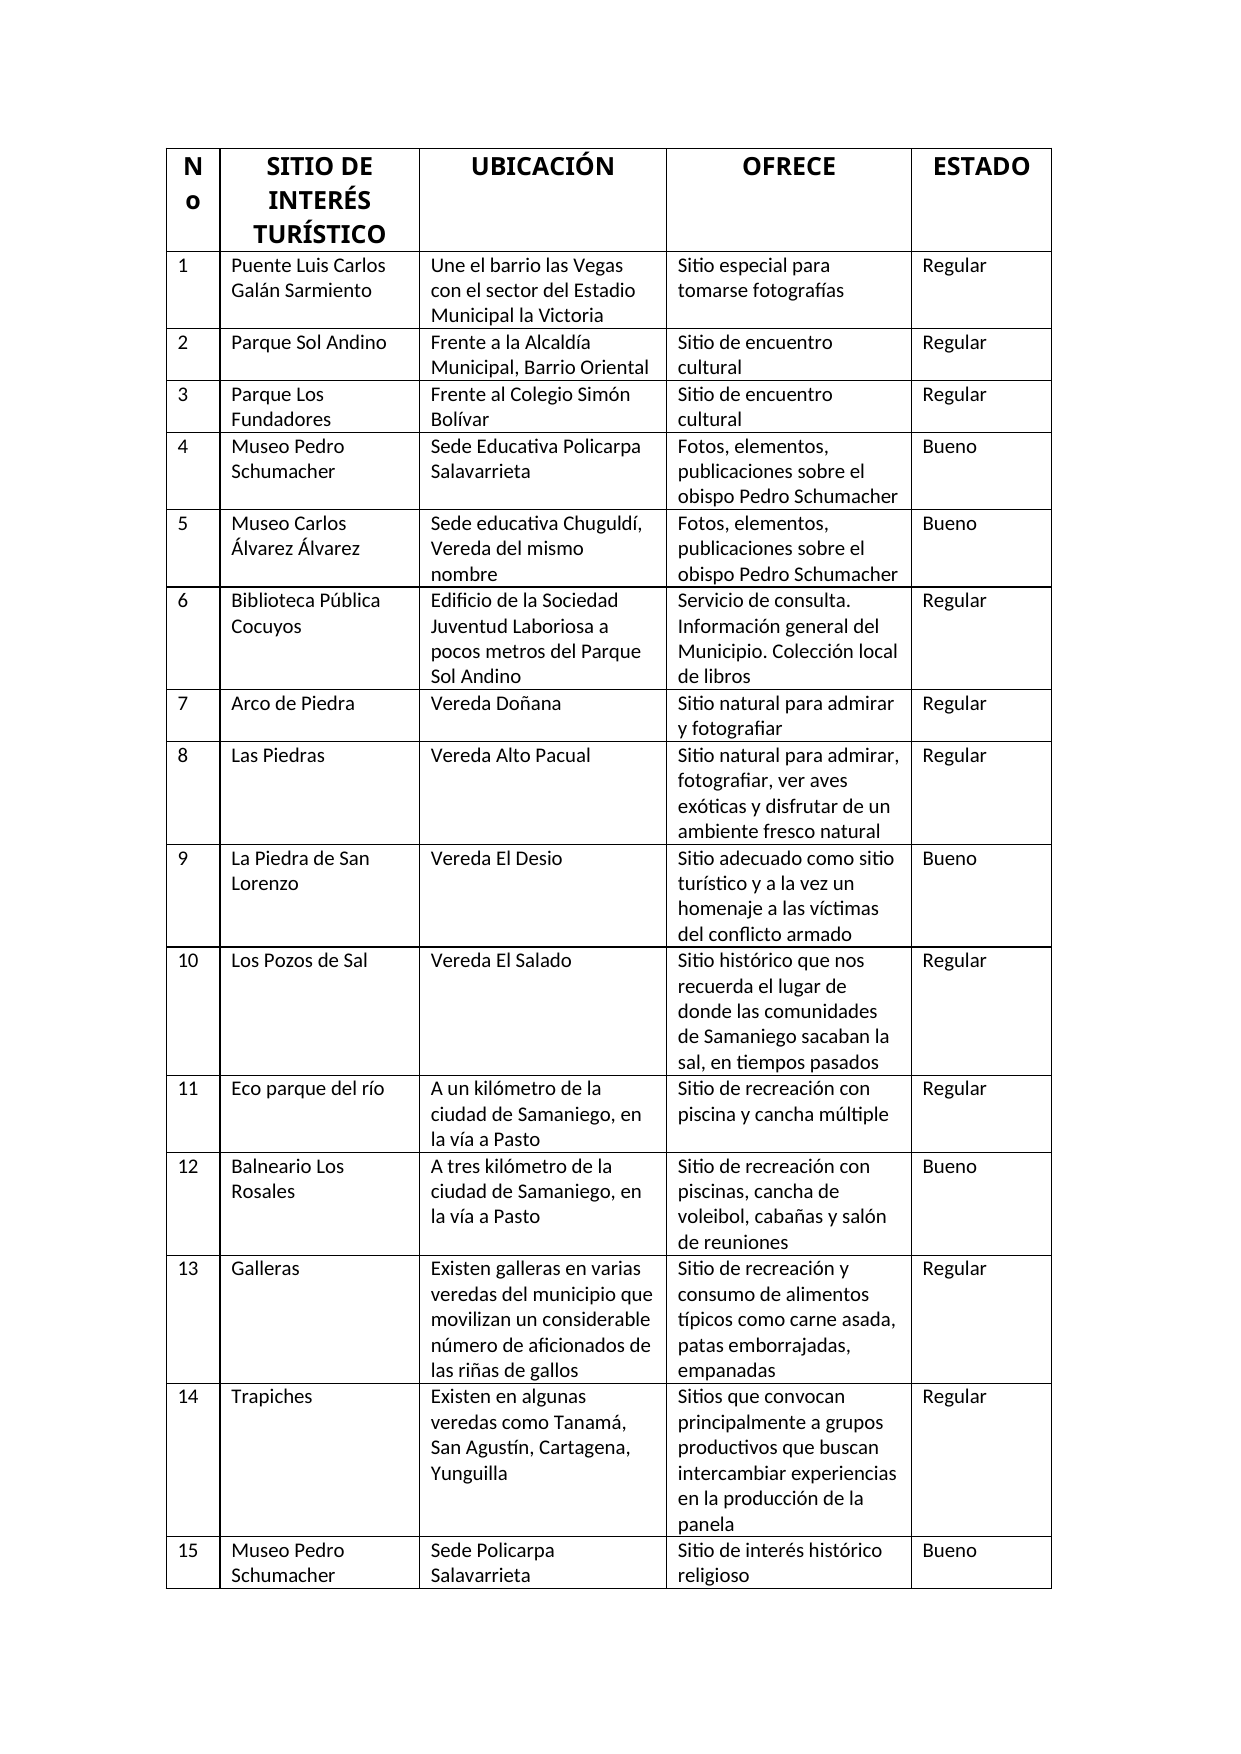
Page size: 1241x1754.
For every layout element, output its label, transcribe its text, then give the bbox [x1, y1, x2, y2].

table_cell Museo Carlos Álvarez Álvarez [221, 510, 419, 586]
table_cell 9 [167, 845, 219, 946]
table_cell A un kilómetro de la ciudad de Samaniego, en la vía a Pasto [420, 1076, 666, 1152]
table_cell Regular [912, 948, 1051, 1074]
table_cell Puente Luis Carlos Galán Sarmiento [221, 252, 419, 328]
table_cell Vereda El Desio [420, 845, 666, 946]
table_header UBICACIÓN [420, 149, 666, 251]
table_cell Sitios que convocan principalmente a grupos productivos que buscan intercambiar experiencias en la producción de la panela [667, 1384, 911, 1536]
table_header No [167, 149, 219, 251]
table_cell Sitio especial para tomarse fotografías [667, 252, 911, 328]
table_cell Regular [912, 588, 1051, 689]
table_cell Museo Pedro Schumacher [221, 433, 419, 509]
table_cell 15 [167, 1537, 219, 1588]
table_cell Museo Pedro Schumacher [221, 1537, 419, 1588]
table_cell Sede educativa Chuguldí, Vereda del mismo nombre [420, 510, 666, 586]
table_cell Sitio de encuentro cultural [667, 381, 911, 432]
table_cell Servicio de consulta. Información general del Municipio. Colección local de libros [667, 588, 911, 689]
table_cell 14 [167, 1384, 219, 1536]
table_cell Frente a la Alcaldía Municipal, Barrio Oriental [420, 329, 666, 380]
table_cell Bueno [912, 510, 1051, 586]
table_cell Existen en algunas veredas como Tanamá, San Agustín, Cartagena, Yunguilla [420, 1384, 666, 1536]
table_cell Sitio de interés histórico religioso [667, 1537, 911, 1588]
table_header ESTADO [912, 149, 1051, 251]
table_cell Regular [912, 329, 1051, 380]
table_cell Sitio de recreación y consumo de alimentos típicos como carne asada, patas emborrajadas, empanadas [667, 1256, 911, 1383]
table_cell Galleras [221, 1256, 419, 1383]
table_cell Regular [912, 252, 1051, 328]
table_cell Sede Educativa Policarpa Salavarrieta [420, 433, 666, 509]
table_cell Arco de Piedra [221, 690, 419, 741]
table_cell Trapiches [221, 1384, 419, 1536]
table_cell Bueno [912, 1537, 1051, 1588]
table_cell Regular [912, 1256, 1051, 1383]
table_cell Sitio de recreación con piscina y cancha múltiple [667, 1076, 911, 1152]
table_header OFRECE [667, 149, 911, 251]
table_cell Fotos, elementos, publicaciones sobre el obispo Pedro Schumacher [667, 433, 911, 509]
table_cell Vereda Alto Pacual [420, 742, 666, 844]
table_cell 4 [167, 433, 219, 509]
table_cell Fotos, elementos, publicaciones sobre el obispo Pedro Schumacher [667, 510, 911, 586]
table_cell 11 [167, 1076, 219, 1152]
table_cell Regular [912, 1384, 1051, 1536]
table_cell Edificio de la Sociedad Juventud Laboriosa a pocos metros del Parque Sol Andino [420, 588, 666, 689]
table_cell Los Pozos de Sal [221, 948, 419, 1074]
table_cell Las Piedras [221, 742, 419, 844]
table_cell Existen galleras en varias veredas del municipio que movilizan un considerable número de aficionados de las riñas de gallos [420, 1256, 666, 1383]
table_cell 7 [167, 690, 219, 741]
table_cell Bueno [912, 845, 1051, 946]
table_cell Bueno [912, 433, 1051, 509]
table_cell Sede Policarpa Salavarrieta [420, 1537, 666, 1588]
table_cell 10 [167, 948, 219, 1074]
table_cell 8 [167, 742, 219, 844]
table_cell Sitio natural para admirar, fotografiar, ver aves exóticas y disfrutar de un ambiente fresco natural [667, 742, 911, 844]
table_cell Sitio histórico que nos recuerda el lugar de donde las comunidades de Samaniego sacaban la sal, en tiempos pasados [667, 948, 911, 1074]
table_cell 6 [167, 588, 219, 689]
table_cell La Piedra de San Lorenzo [221, 845, 419, 946]
table_cell Regular [912, 742, 1051, 844]
table_cell Eco parque del río [221, 1076, 419, 1152]
table_cell Sitio natural para admirar y fotografiar [667, 690, 911, 741]
table_cell Regular [912, 381, 1051, 432]
table_cell Regular [912, 1076, 1051, 1152]
table_cell Frente al Colegio Simón Bolívar [420, 381, 666, 432]
table_cell Regular [912, 690, 1051, 741]
table_cell Vereda Doñana [420, 690, 666, 741]
table_cell Sitio de encuentro cultural [667, 329, 911, 380]
table_cell Sitio adecuado como sitio turístico y a la vez un homenaje a las víctimas del conflicto armado [667, 845, 911, 946]
table_cell 13 [167, 1256, 219, 1383]
table_cell A tres kilómetro de la ciudad de Samaniego, en la vía a Pasto [420, 1153, 666, 1254]
table_cell Parque Los Fundadores [221, 381, 419, 432]
table_cell 3 [167, 381, 219, 432]
table_cell 12 [167, 1153, 219, 1254]
table_cell Biblioteca Pública Cocuyos [221, 588, 419, 689]
table_cell Balneario Los Rosales [221, 1153, 419, 1254]
table_header SITIO DE INTERÉS TURÍSTICO [221, 149, 419, 251]
table_cell Vereda El Salado [420, 948, 666, 1074]
table_cell Parque Sol Andino [221, 329, 419, 380]
table_cell Sitio de recreación con piscinas, cancha de voleibol, cabañas y salón de reuniones [667, 1153, 911, 1254]
table_cell 2 [167, 329, 219, 380]
table_cell Une el barrio las Vegas con el sector del Estadio Municipal la Victoria [420, 252, 666, 328]
table_cell 1 [167, 252, 219, 328]
table_cell Bueno [912, 1153, 1051, 1254]
table_cell 5 [167, 510, 219, 586]
